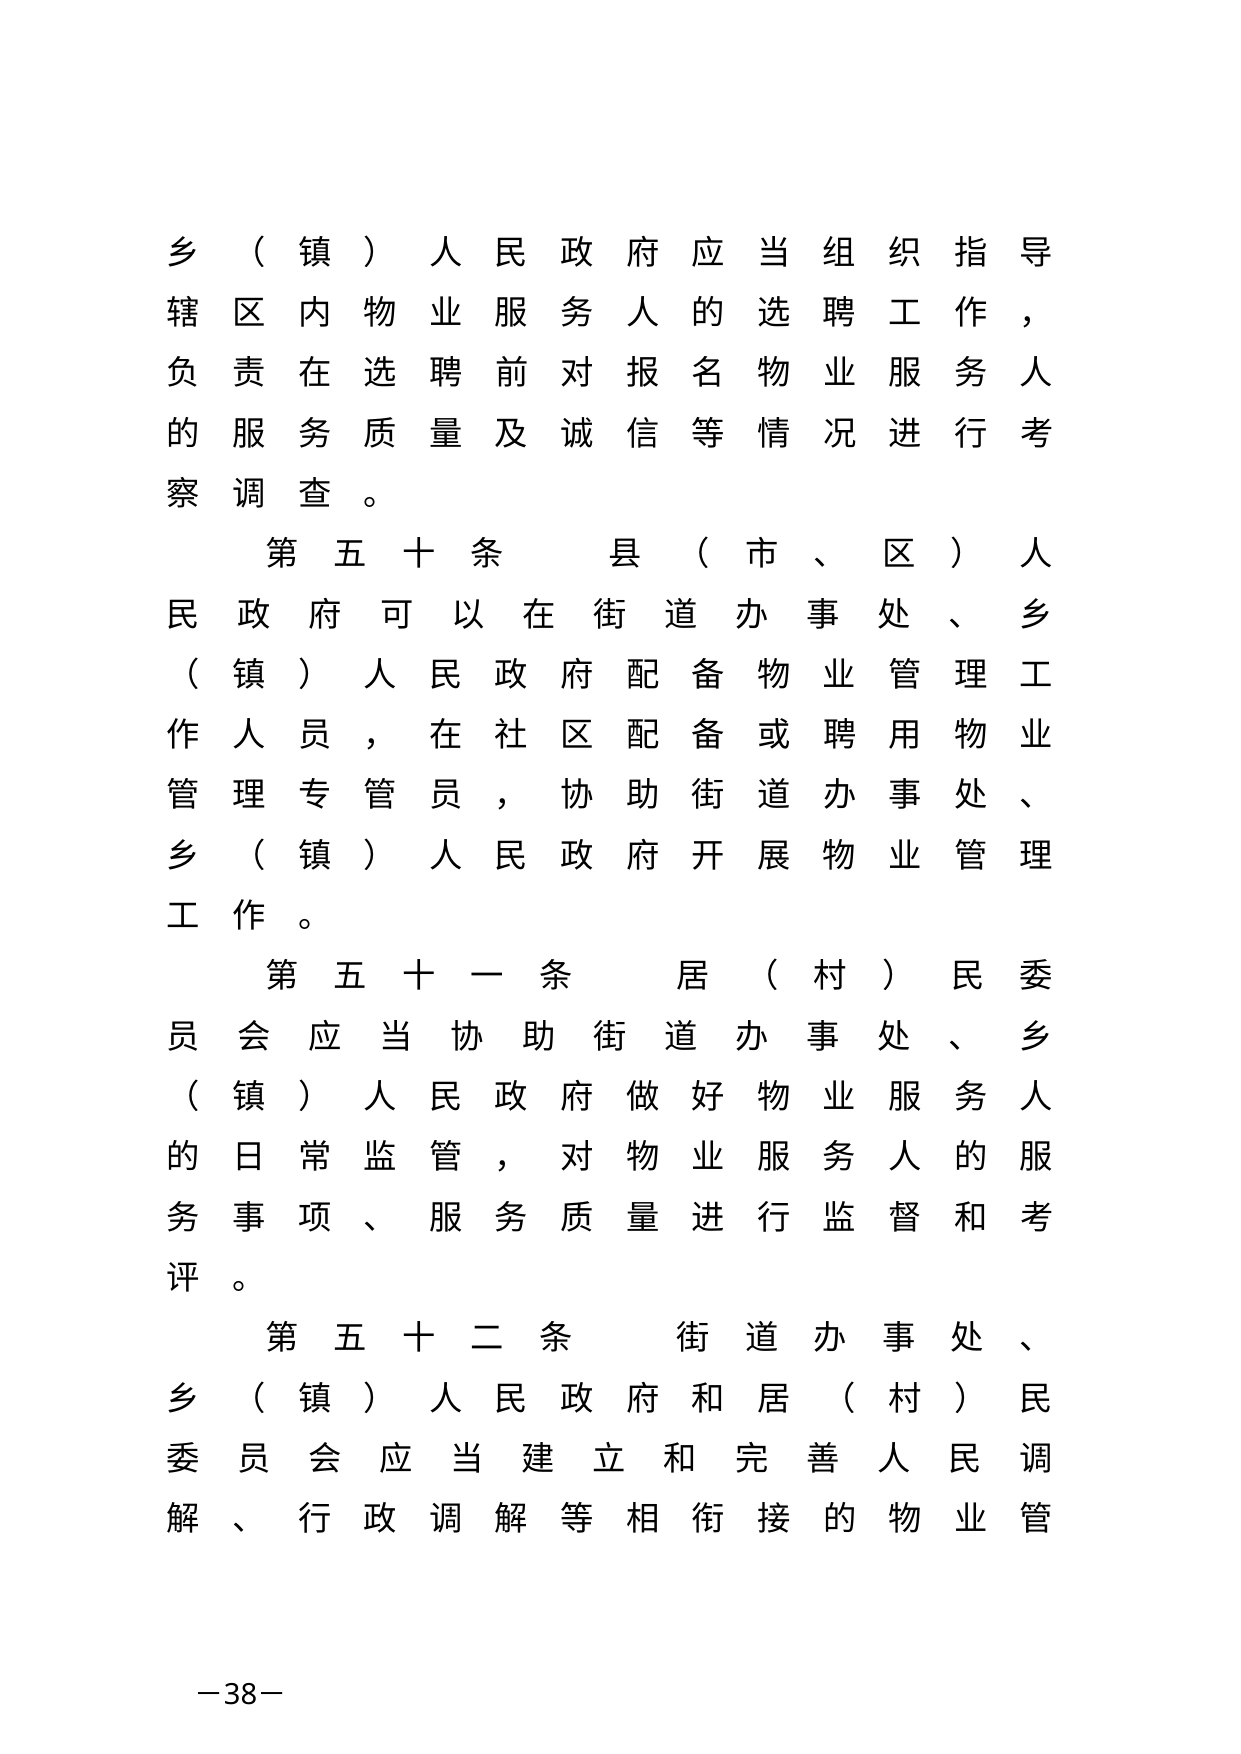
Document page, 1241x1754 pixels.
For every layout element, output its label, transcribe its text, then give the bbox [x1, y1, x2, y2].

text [167, 1305, 1085, 1546]
text 第五十条 县（市、区）人民政府可以在街道办事处、乡（镇）人民政府配备物业管理工作人员，在社区配备或聘用物业管理专管员，协助街道办事处、乡（镇）人民政府开展物业管理工作。 [167, 521, 1085, 943]
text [167, 219, 1085, 521]
text 第五十一条 居（村）民委员会应当协助街道办事处、乡（镇）人民政府做好物业服务人的日常监管，对物业服务人的服务事项、服务质量进行监督和考评。 [167, 943, 1085, 1305]
